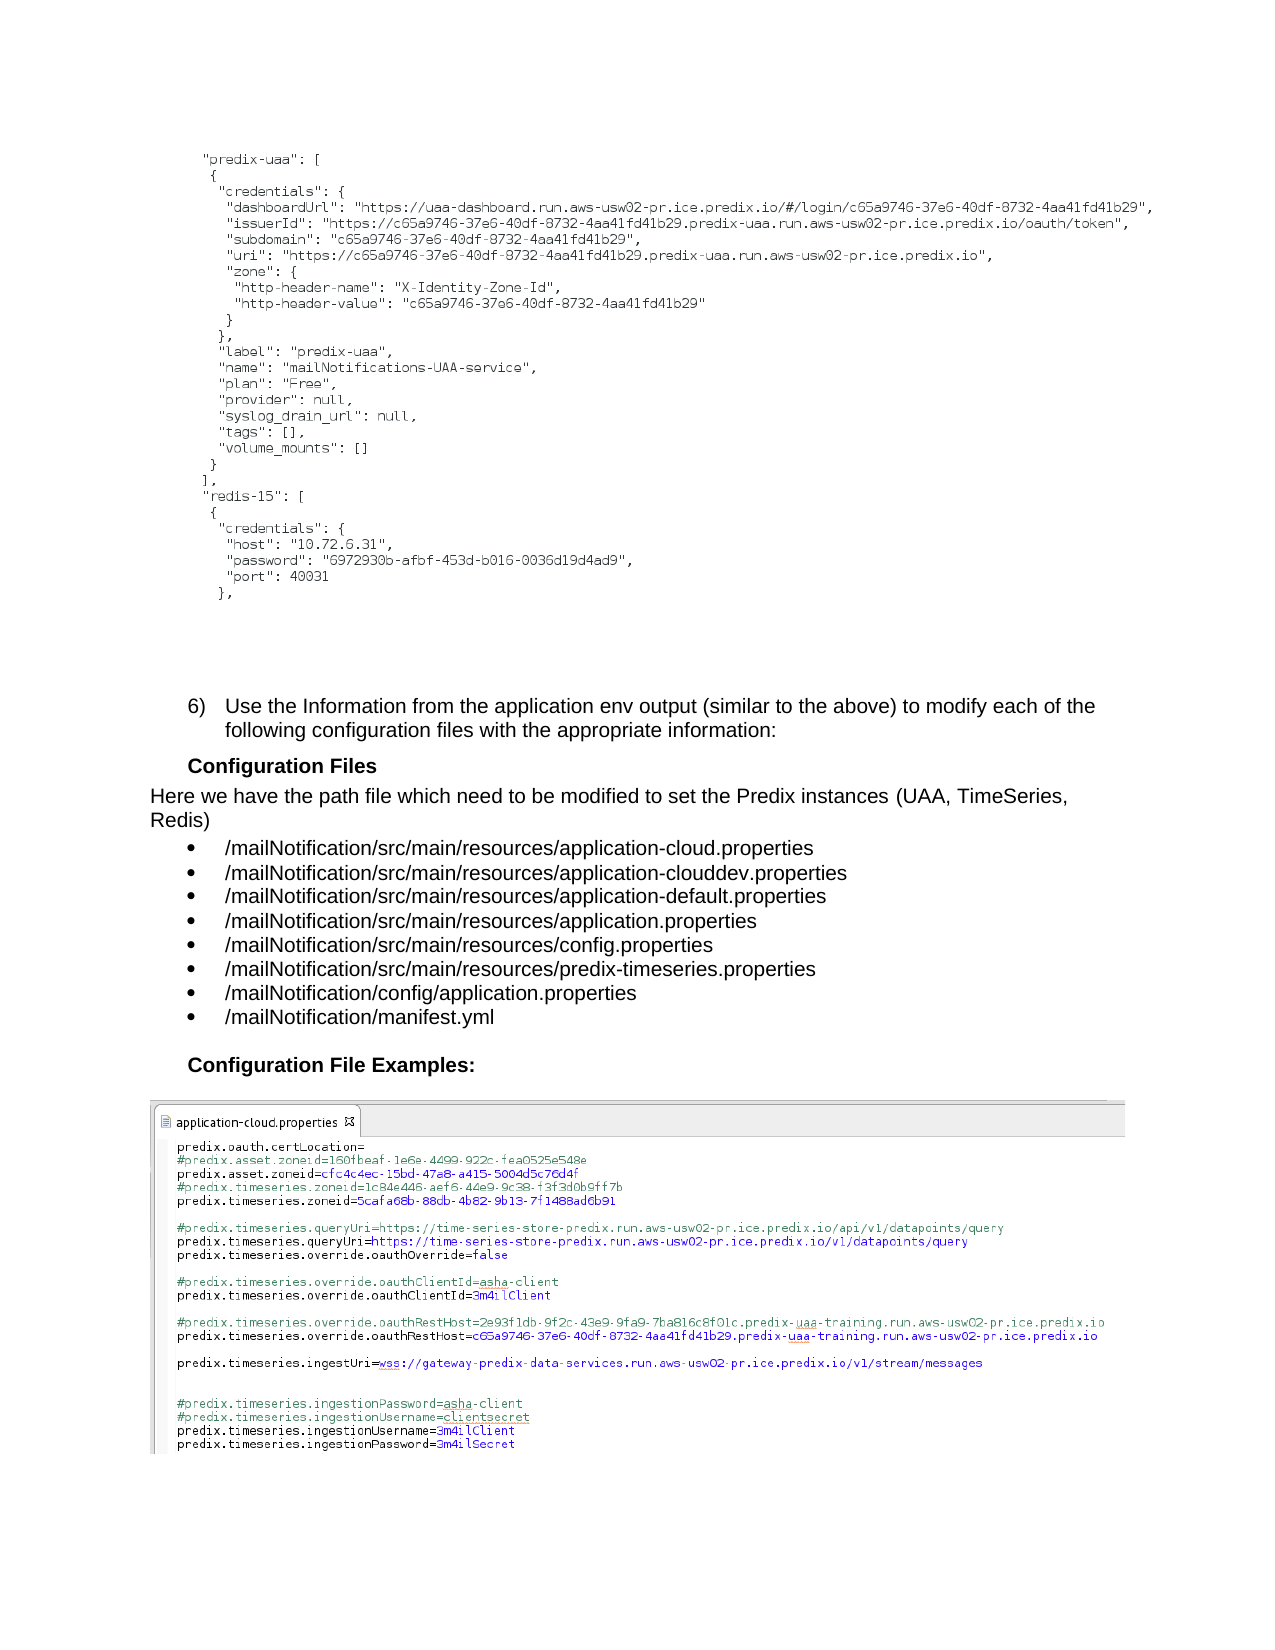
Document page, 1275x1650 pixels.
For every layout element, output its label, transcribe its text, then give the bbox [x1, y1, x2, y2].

text /mailNotification/manifest.yml [187, 1005, 1125, 1029]
list Configuration File Examples: [187, 1053, 1125, 1077]
text /mailNotification/src/main/resources/application-clouddev.properties [187, 860, 1125, 884]
text /mailNotification/src/main/resources/predix-timeseries.properties [187, 957, 1125, 981]
list Use the Information from the application env output (similar to the above) to modify each of the following configuration files with the appropriate information: [187, 693, 1125, 741]
text /mailNotification/src/main/resources/application-cloud.properties [187, 836, 1125, 860]
text /mailNotification/config/application.properties [187, 981, 1125, 1005]
text /mailNotification/src/main/resources/config.properties [187, 932, 1125, 957]
text /mailNotification/src/main/resources/application.properties [187, 908, 1125, 932]
text /mailNotification/src/main/resources/application-default.properties [187, 884, 1125, 908]
text Here we have the path file which need to be modified to set the Predix instances (UAA, TimeSeries, Redis) [150, 784, 1125, 832]
picture [150, 1100, 1125, 1454]
text Configuration Files [187, 754, 1125, 778]
picture [187, 150, 1163, 609]
